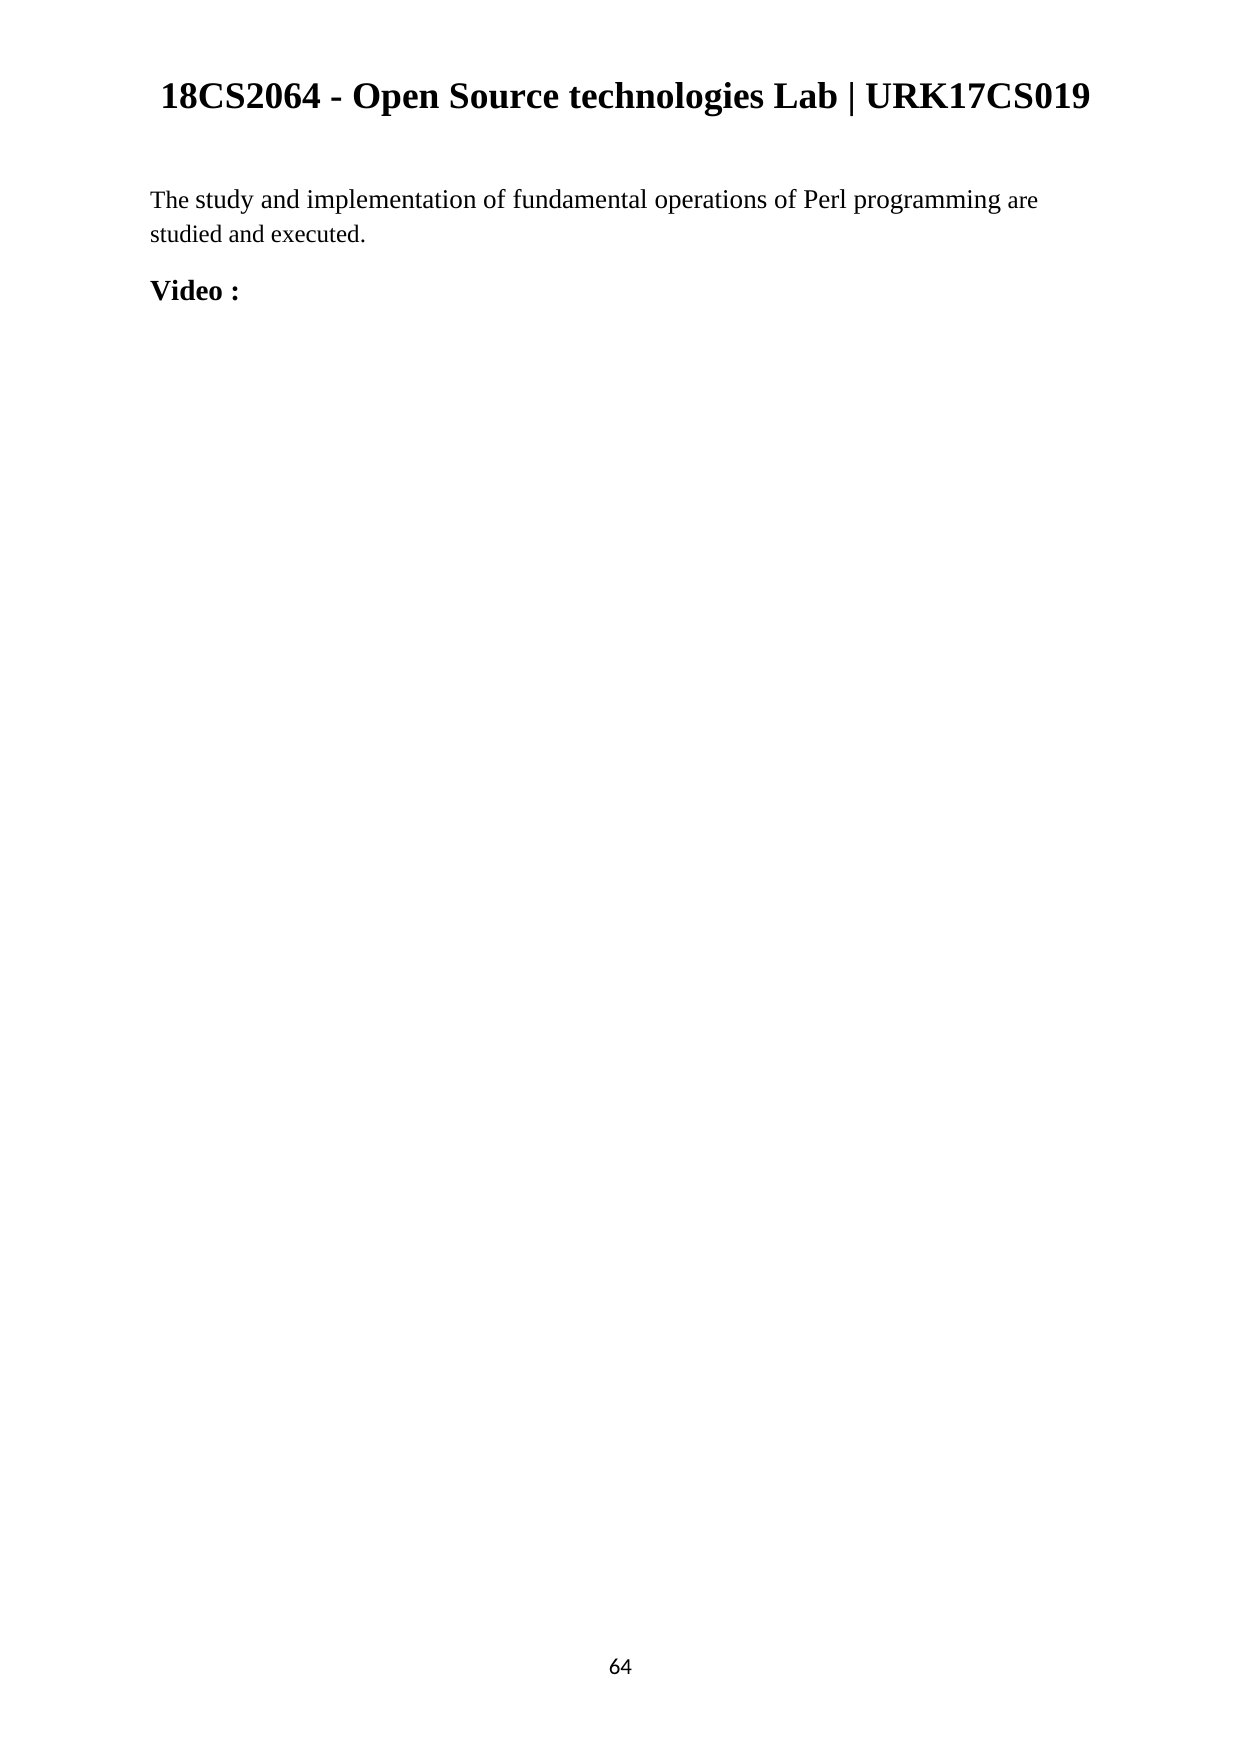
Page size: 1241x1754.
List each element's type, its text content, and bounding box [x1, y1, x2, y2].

text Video : [150, 273, 1090, 306]
text The study and implementation of fundamental operations of Perl programming are studied and executed. [150, 183, 1090, 247]
